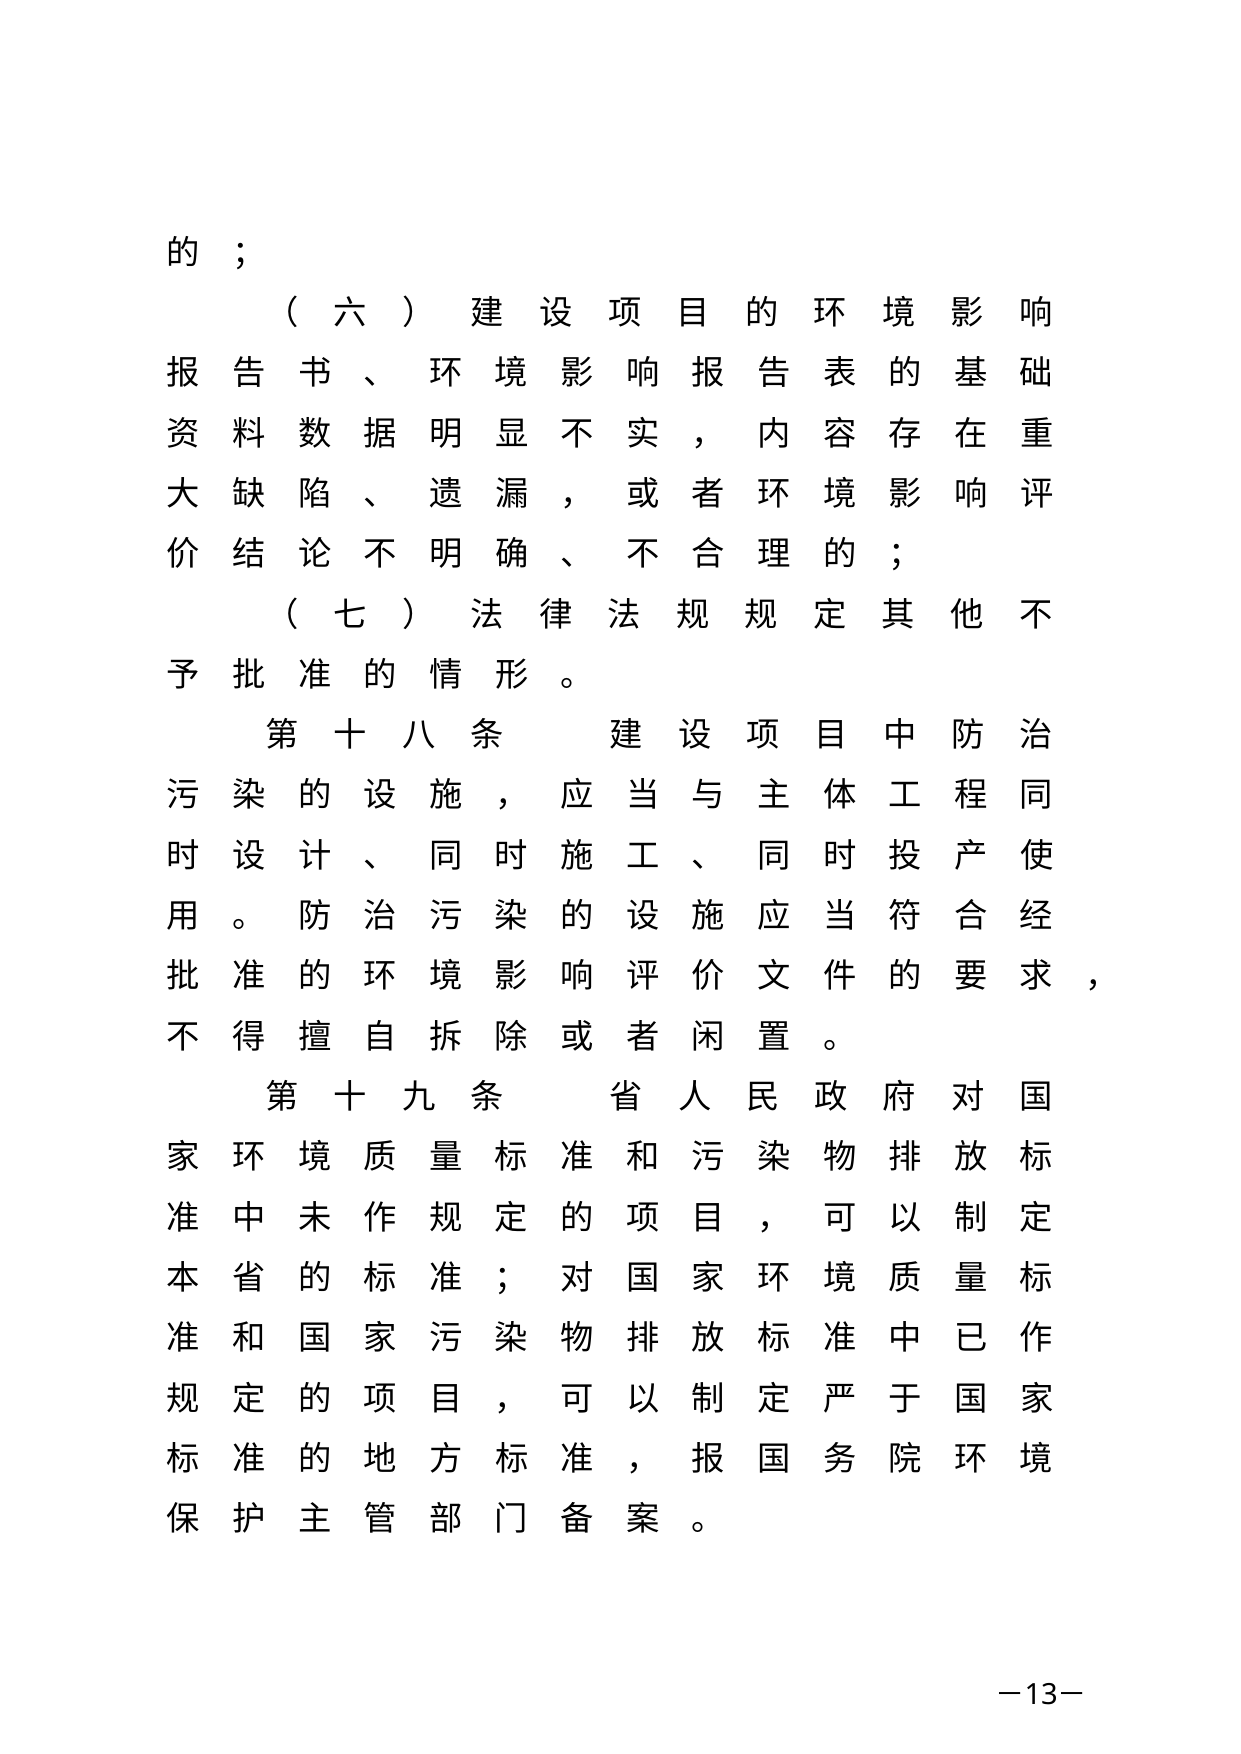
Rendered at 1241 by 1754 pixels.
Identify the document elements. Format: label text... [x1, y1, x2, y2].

text 第十九条 省人民政府对国家环境质量标准和污染物排放标准中未作规定的项目，可以制定本省的标准；对国家环境质量标准和国家污染物排放标准中已作规定的项目，可以制定严于国家标准的地方标准，报国务院环境保护主管部门备案。 [167, 1064, 1085, 1546]
text （七）法律法规规定其他不予批准的情形。 [167, 581, 1085, 702]
text （六）建设项目的环境影响报告书、环境影响报告表的基础资料数据明显不实，内容存在重大缺陷、遗漏，或者环境影响评价结论不明确、不合理的； [167, 280, 1085, 581]
text 第十八条 建设项目中防治污染的设施，应当与主体工程同时设计、同时施工、同时投产使用。防治污染的设施应当符合经批准的环境影响评价文件的要求，不得擅自拆除或者闲置。 [167, 702, 1085, 1064]
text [167, 219, 1085, 280]
